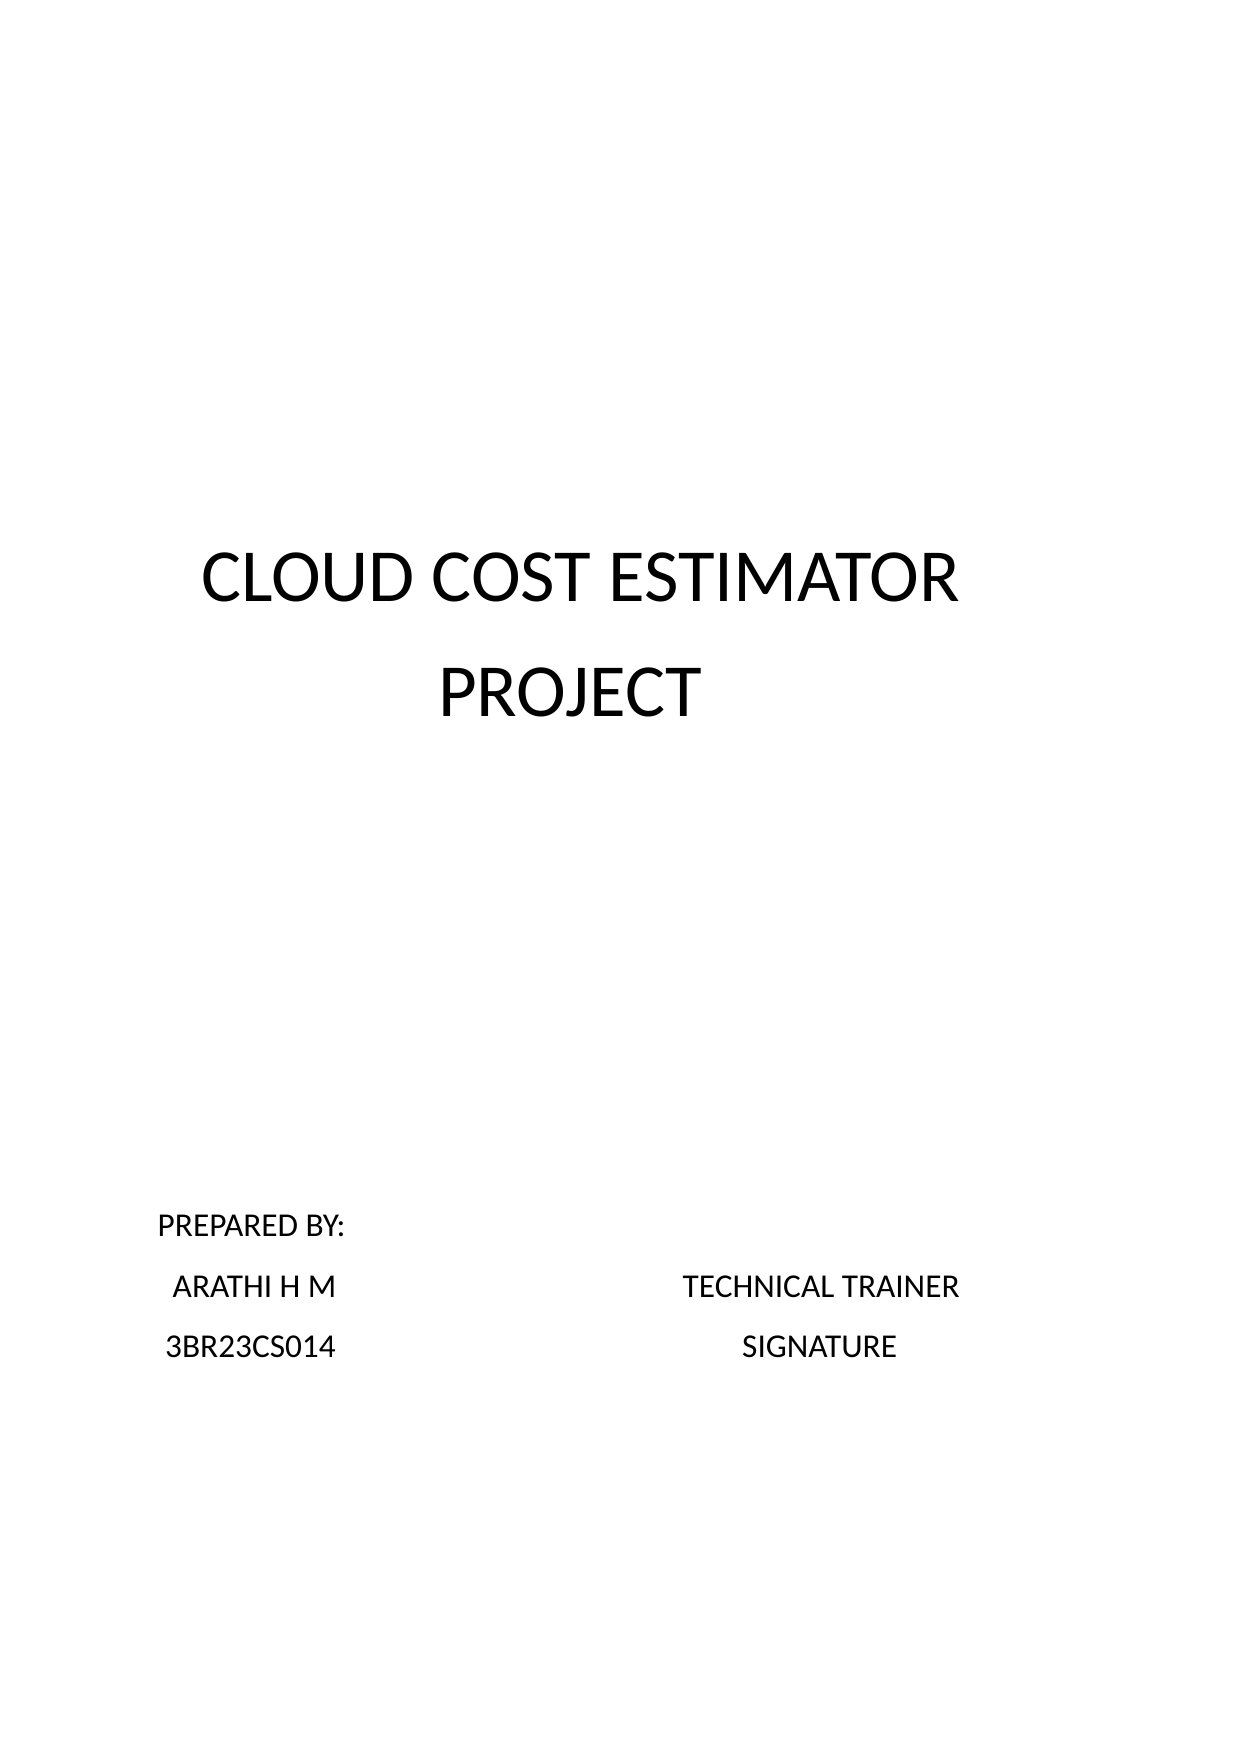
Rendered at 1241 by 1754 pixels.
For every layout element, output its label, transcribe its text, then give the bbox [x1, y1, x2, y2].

text CLOUD COST ESTIMATOR [150, 528, 1090, 620]
text ARATHI H M TECHNICAL TRAINER [150, 1265, 1090, 1305]
text 3BR23CS014 SIGNATURE [150, 1325, 1090, 1366]
text PROJECT [150, 644, 1090, 735]
text PREPARED BY: [150, 1204, 1090, 1245]
